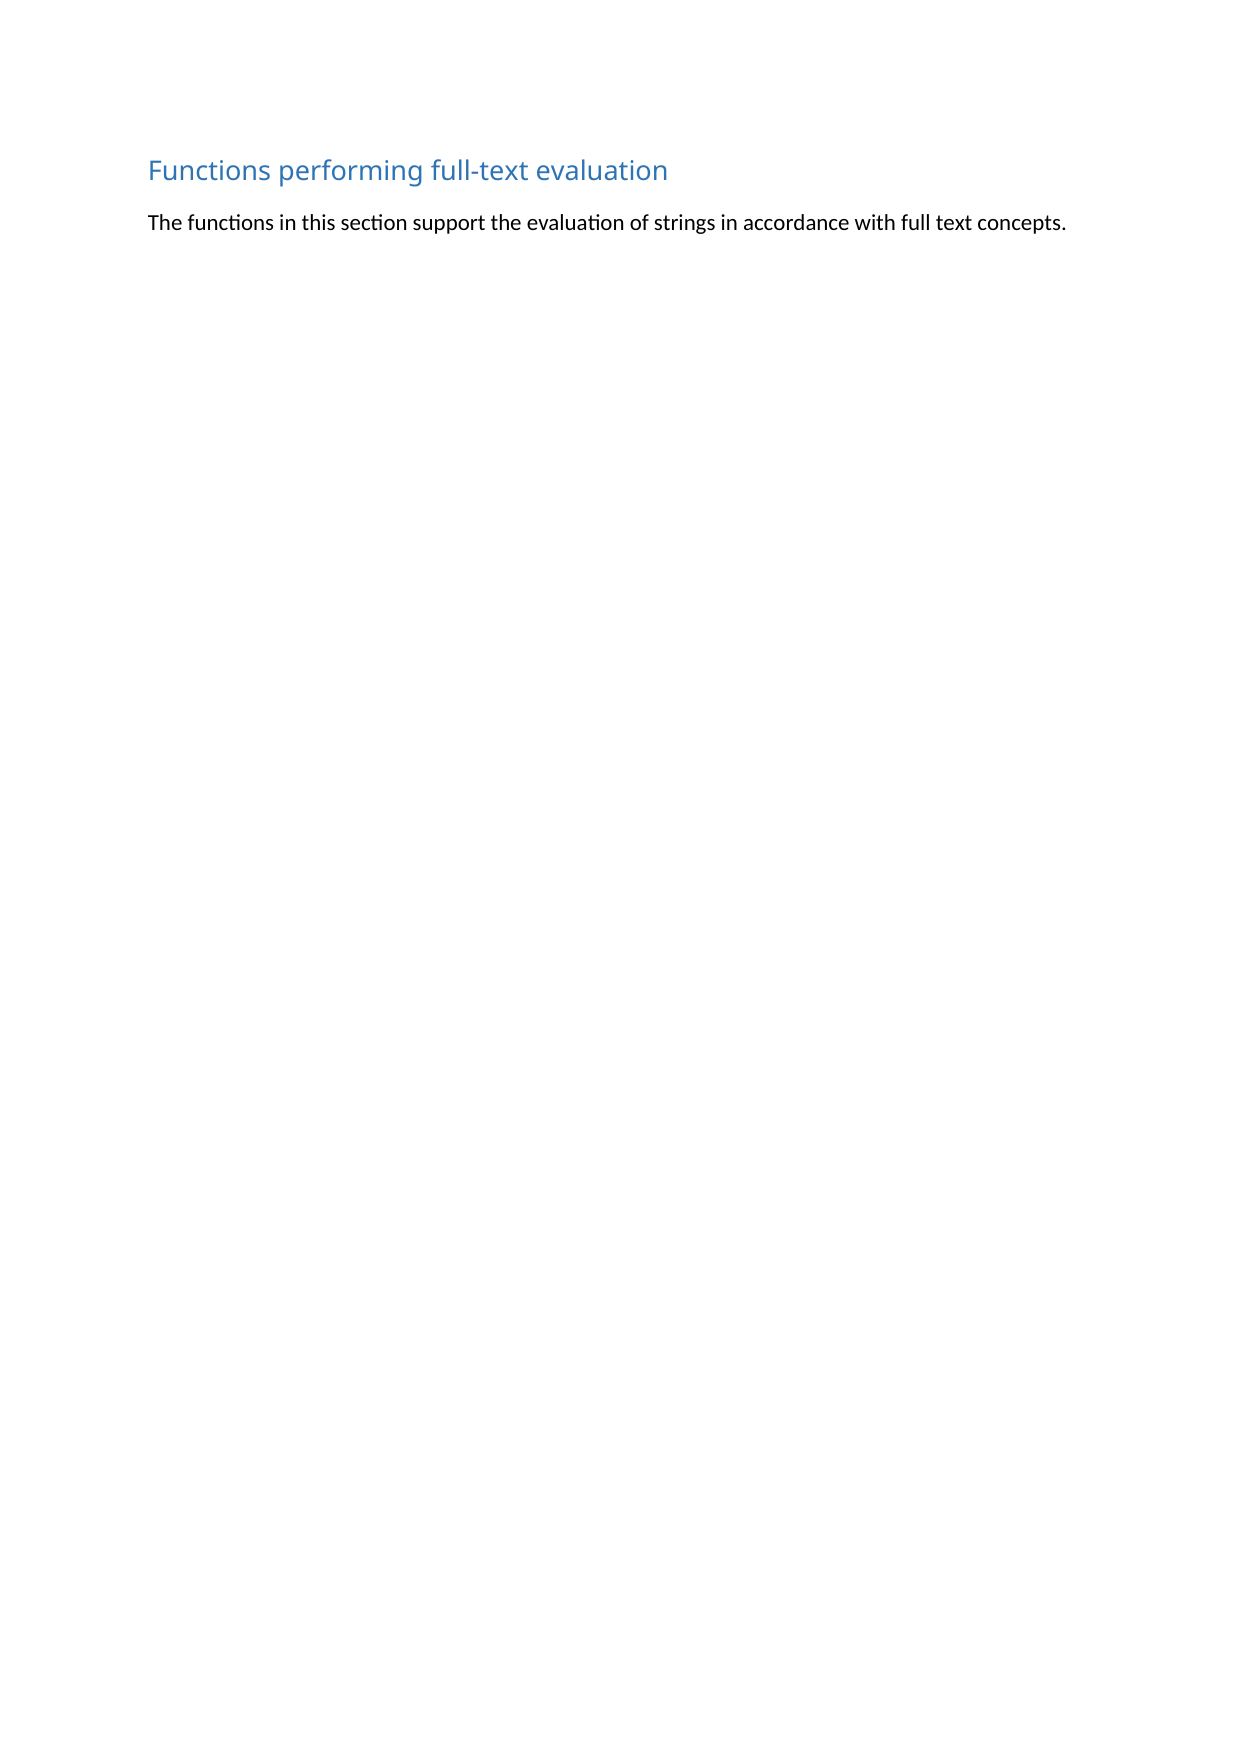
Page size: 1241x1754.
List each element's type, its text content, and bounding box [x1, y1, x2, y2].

text The functions in this section support the evaluation of strings in accordance with full text concepts. [148, 208, 1093, 236]
subtitle Functions performing full-text evaluation [148, 152, 1093, 189]
